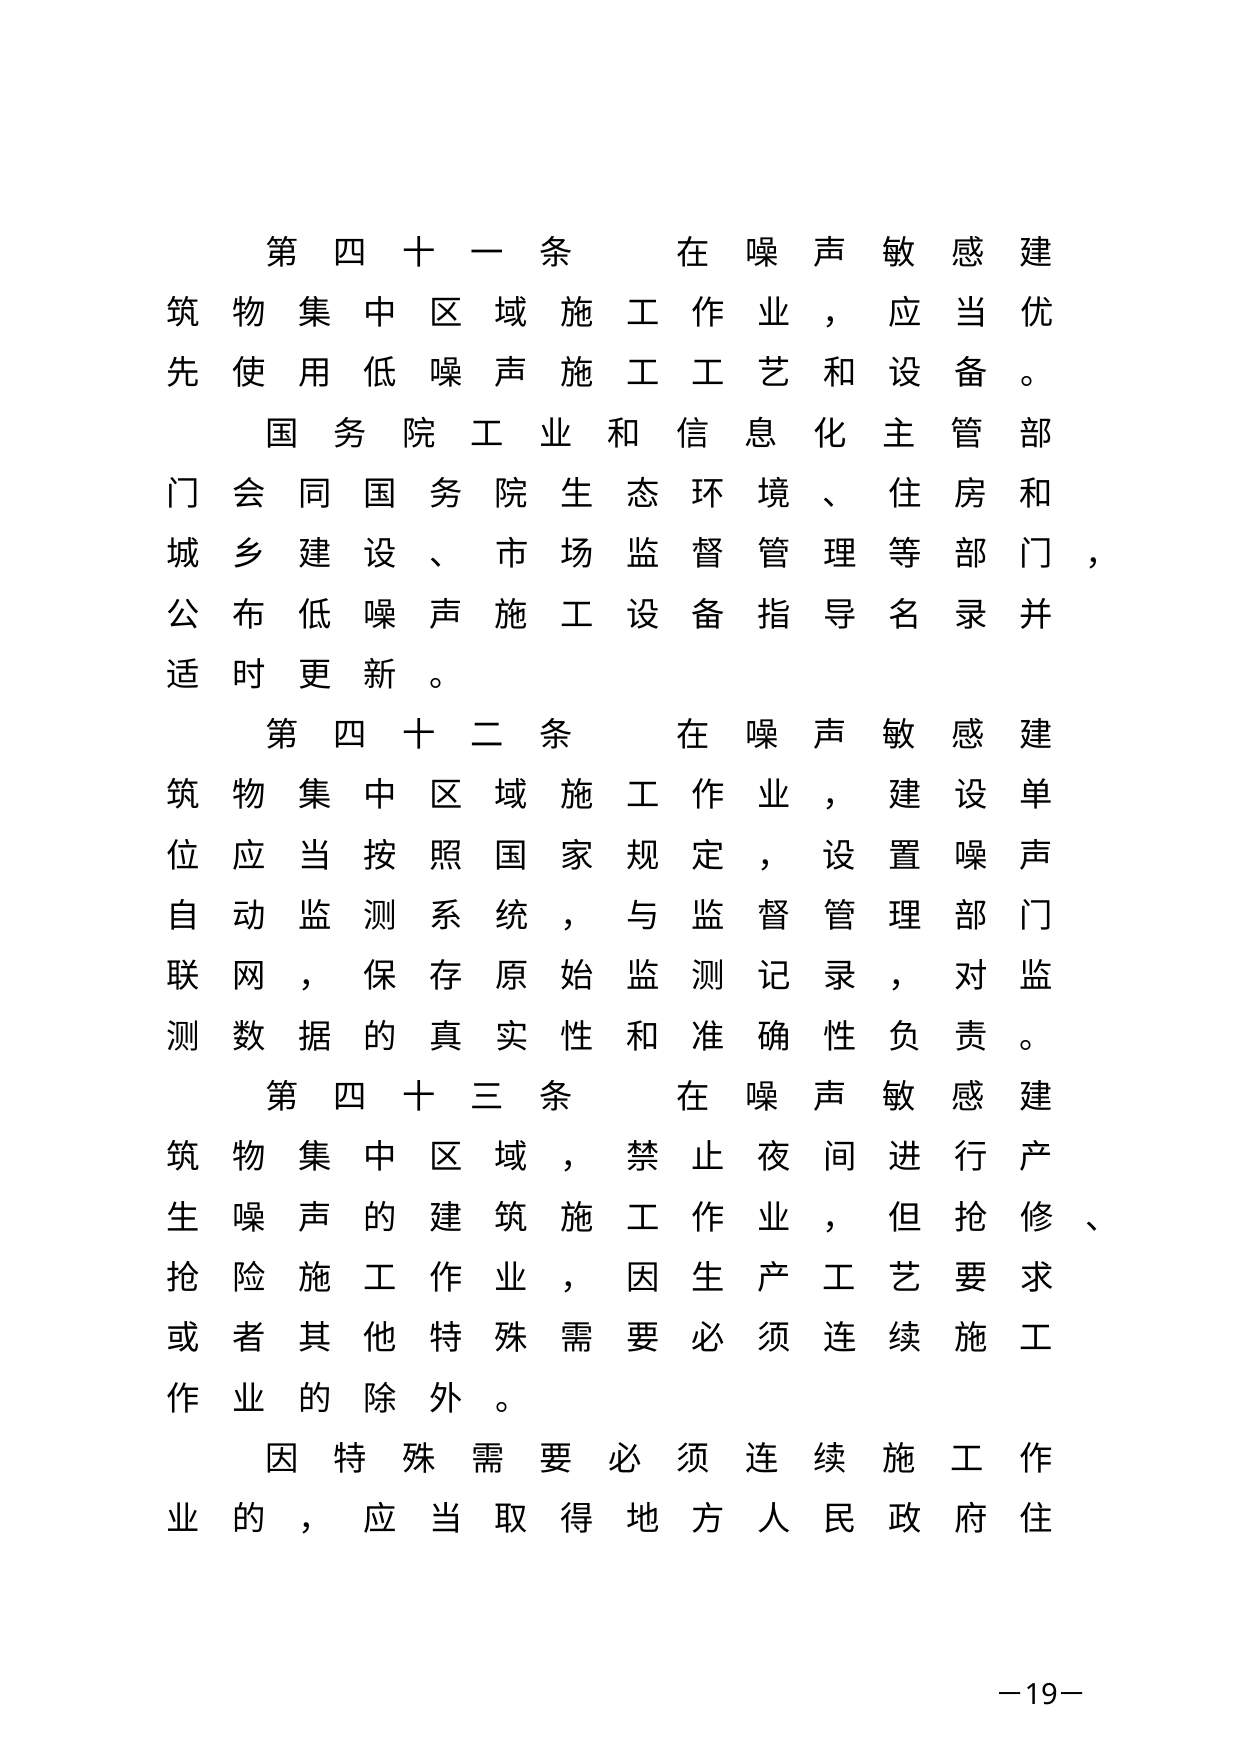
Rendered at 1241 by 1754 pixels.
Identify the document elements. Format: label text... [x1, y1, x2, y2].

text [167, 1426, 1085, 1546]
text 第四十一条 在噪声敏感建筑物集中区域施工作业，应当优先使用低噪声施工工艺和设备。 [167, 219, 1085, 400]
text 国务院工业和信息化主管部门会同国务院生态环境、住房和城乡建设、市场监督管理等部门，公布低噪声施工设备指导名录并适时更新。 [167, 400, 1085, 702]
text 第四十三条 在噪声敏感建筑物集中区域，禁止夜间进行产生噪声的建筑施工作业，但抢修、抢险施工作业，因生产工艺要求或者其他特殊需要必须连续施工作业的除外。 [167, 1064, 1085, 1426]
text 第四十二条 在噪声敏感建筑物集中区域施工作业，建设单位应当按照国家规定，设置噪声自动监测系统，与监督管理部门联网，保存原始监测记录，对监测数据的真实性和准确性负责。 [167, 702, 1085, 1064]
